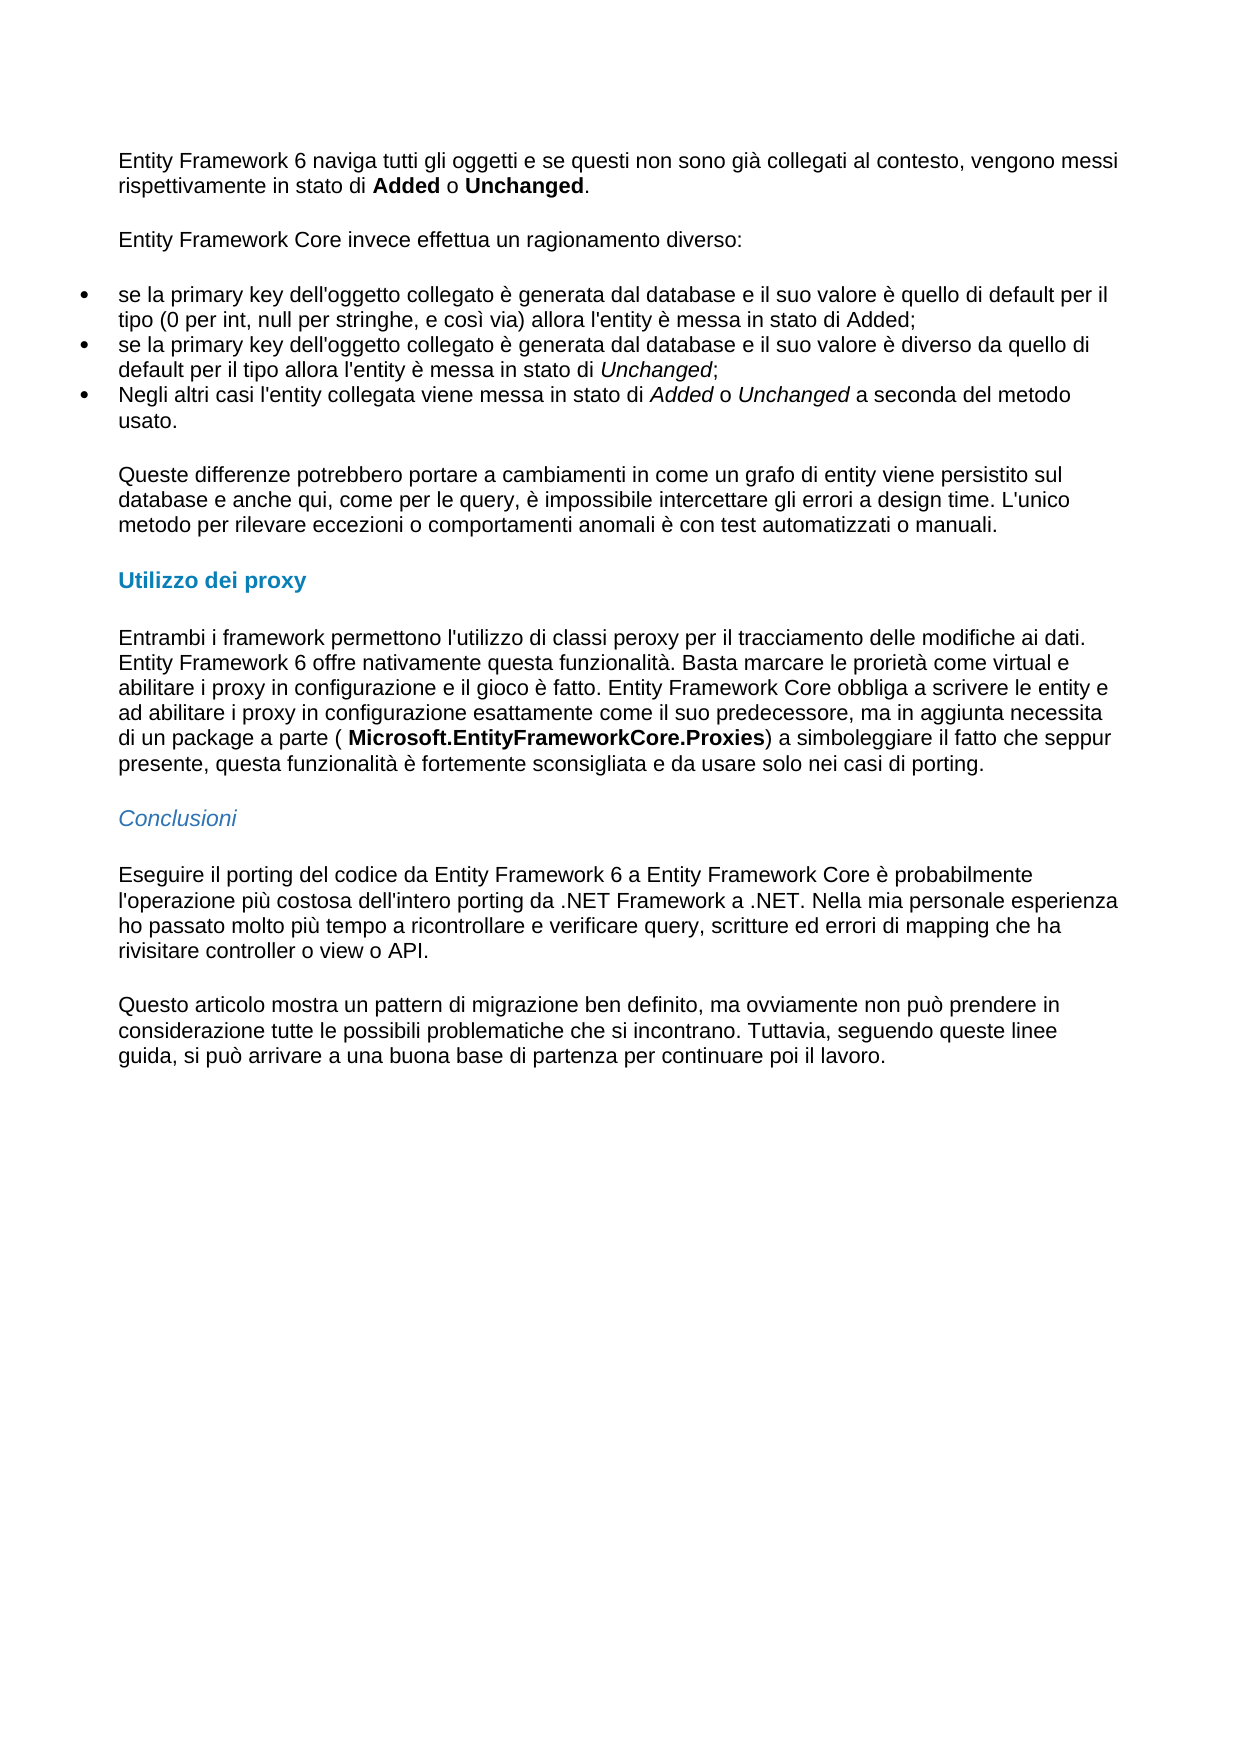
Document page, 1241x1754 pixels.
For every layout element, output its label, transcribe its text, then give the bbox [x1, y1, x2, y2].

text Questo articolo mostra un pattern di migrazione ben definito, ma ovviamente non può prendere in considerazione tutte le possibili problematiche che si incontrano. Tuttavia, seguendo queste linee guida, si può arrivare a una buona base di partenza per continuare poi il lavoro. [118, 992, 1122, 1068]
list Negli altri casi l'entity collegata viene messa in stato di Added o Unchanged a seconda del metodo usato. [81, 382, 1122, 433]
text Eseguire il porting del codice da Entity Framework 6 a Entity Framework Core è probabilmente l'operazione più costosa dell'intero porting da .NET Framework a .NET. Nella mia personale esperienza ho passato molto più tempo a ricontrollare e verificare query, scritture ed errori di mapping che ha rivisitare controller o view o API. [118, 862, 1122, 963]
text Entrambi i framework permettono l'utilizzo di classi peroxy per il tracciamento delle modifiche ai dati. Entity Framework 6 offre nativamente questa funzionalità. Basta marcare le prorietà come virtual e abilitare i proxy in configurazione e il gioco è fatto. Entity Framework Core obbliga a scrivere le entity e ad abilitare i proxy in configurazione esattamente come il suo predecessore, ma in aggiunta necessita di un package a parte ( Microsoft.EntityFrameworkCore.Proxies) a simboleggiare il fatto che seppur presente, questa funzionalità è fortemente sconsigliata e da usare solo nei casi di porting. [118, 624, 1122, 776]
list se la primary key dell'oggetto collegato è generata dal database e il suo valore è quello di default per il tipo (0 per int, null per stringhe, e così via) allora l'entity è messa in stato di Added; [81, 282, 1122, 332]
list se la primary key dell'oggetto collegato è generata dal database e il suo valore è diverso da quello di default per il tipo allora l'entity è messa in stato di Unchanged; [81, 332, 1122, 382]
text Queste differenze potrebbero portare a cambiamenti in come un grafo di entity viene persistito sul database e anche qui, come per le query, è impossibile intercettare gli errori a design time. L'unico metodo per rilevare eccezioni o comportamenti anomali è con test automatizzati o manuali. [118, 462, 1122, 538]
text Entity Framework 6 naviga tutti gli oggetti e se questi non sono già collegati al contesto, vengono messi rispettivamente in stato di Added o Unchanged. [118, 148, 1122, 198]
text Entity Framework Core invece effettua un ragionamento diverso: [118, 227, 1122, 252]
subtitle Conclusioni [118, 805, 1122, 831]
subtitle Utilizzo dei proxy [118, 567, 1122, 593]
